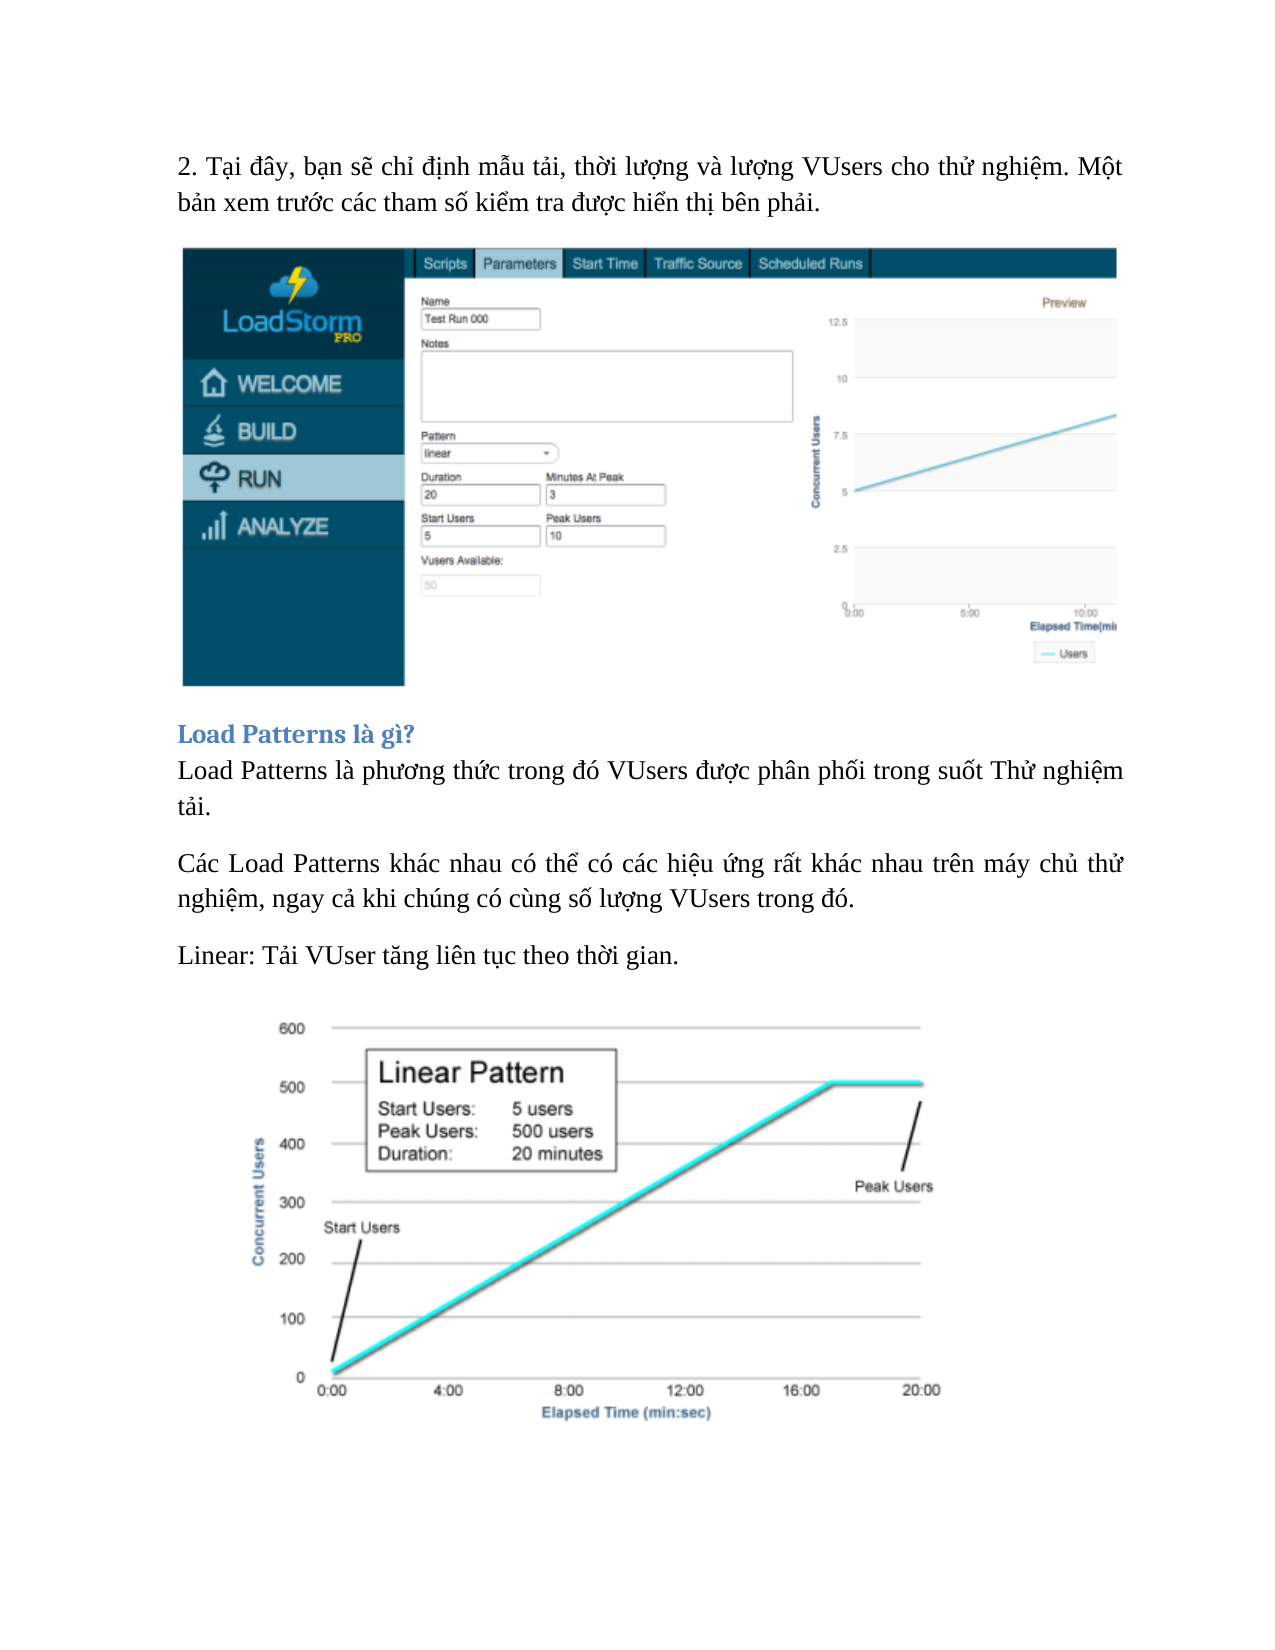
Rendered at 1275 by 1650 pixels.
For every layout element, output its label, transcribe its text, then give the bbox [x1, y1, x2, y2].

text Linear: Tải VUser tăng liên tục theo thời gian. [177, 939, 1125, 970]
text Load Patterns là phương thức trong đó VUsers được phân phối trong suốt Thử nghiệm tải. [177, 754, 1125, 821]
text Các Load Patterns khác nhau có thể có các hiệu ứng rất khác nhau trên máy chủ thử nghiệm, ngay cả khi chúng có cùng số lượng VUsers trong đó. [177, 847, 1125, 914]
picture [177, 995, 1014, 1446]
subtitle Load Patterns là gì? [177, 719, 1125, 750]
text 2. Tại đây, bạn sẽ chỉ định mẫu tải, thời lượng và lượng VUsers cho thử nghiệm. Một bản xem trước các tham số kiểm tra được hiển thị bên phải. [177, 150, 1125, 217]
picture [177, 242, 1125, 694]
